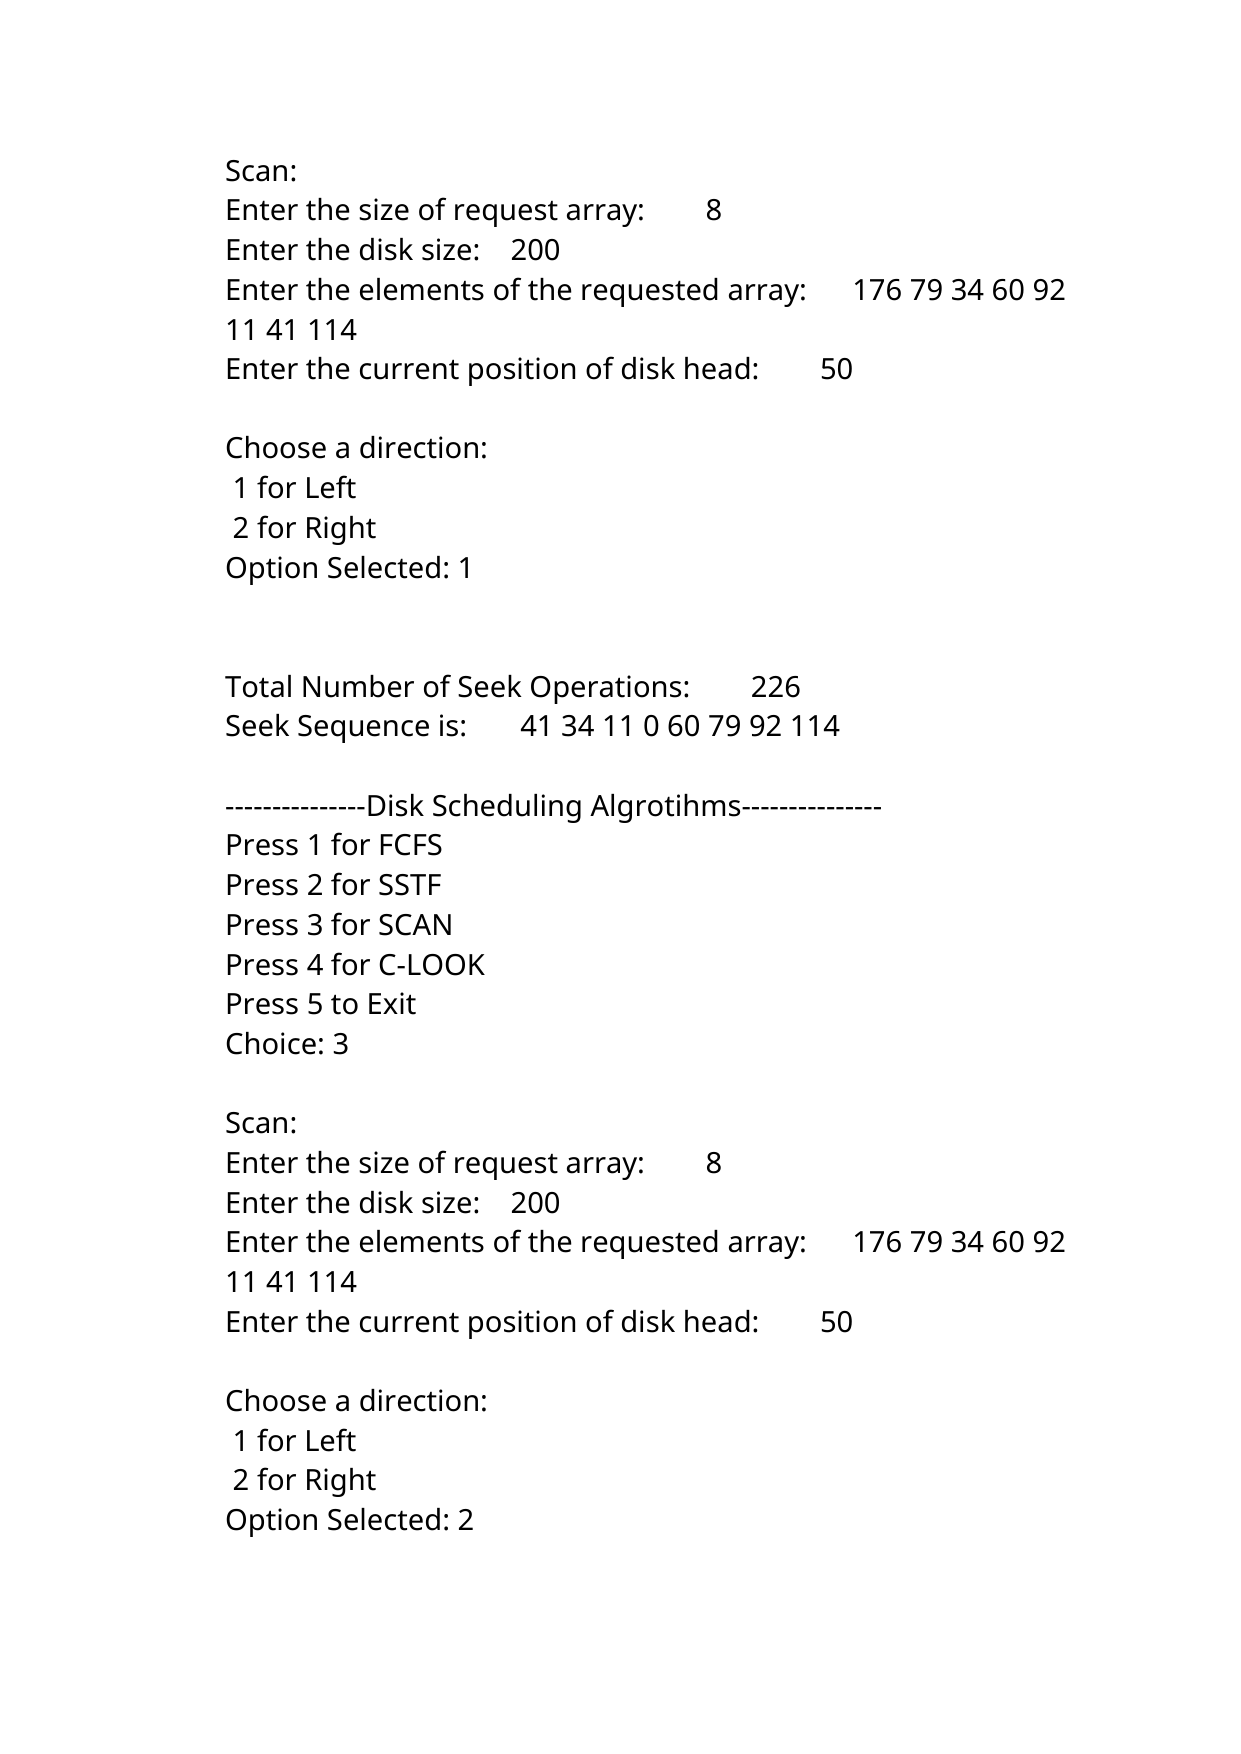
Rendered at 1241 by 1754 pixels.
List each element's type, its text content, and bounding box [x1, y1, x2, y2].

text Seek Sequence is: 41 34 11 0 60 79 92 114 [225, 706, 1090, 745]
text Press 4 for C-LOOK [225, 944, 1090, 983]
text ---------------Disk Scheduling Algrotihms--------------- [225, 785, 1090, 825]
text Press 3 for SCAN [225, 904, 1090, 944]
text Scan: [225, 1102, 1090, 1142]
text Choose a direction: [225, 1380, 1090, 1420]
text Enter the elements of the requested array: 176 79 34 60 92 11 41 114 [225, 269, 1090, 348]
text Enter the current position of disk head: 50 [225, 1301, 1090, 1341]
text 2 for Right [225, 507, 1090, 547]
text 1 for Left [225, 467, 1090, 507]
text Choose a direction: [225, 428, 1090, 467]
text Choice: 3 [225, 1023, 1090, 1063]
text Enter the elements of the requested array: 176 79 34 60 92 11 41 114 [225, 1222, 1090, 1301]
text Total Number of Seek Operations: 226 [225, 666, 1090, 706]
text 2 for Right [225, 1460, 1090, 1499]
text Enter the size of request array: 8 [225, 1142, 1090, 1182]
text Scan: [225, 150, 1090, 190]
text Option Selected: 2 [225, 1499, 1090, 1539]
text Press 5 to Exit [225, 983, 1090, 1023]
text Press 1 for FCFS [225, 825, 1090, 864]
text Enter the disk size: 200 [225, 229, 1090, 269]
text 1 for Left [225, 1420, 1090, 1460]
text Enter the disk size: 200 [225, 1182, 1090, 1222]
text Option Selected: 1 [225, 547, 1090, 587]
text Enter the size of request array: 8 [225, 190, 1090, 229]
text Press 2 for SSTF [225, 864, 1090, 904]
text Enter the current position of disk head: 50 [225, 348, 1090, 388]
